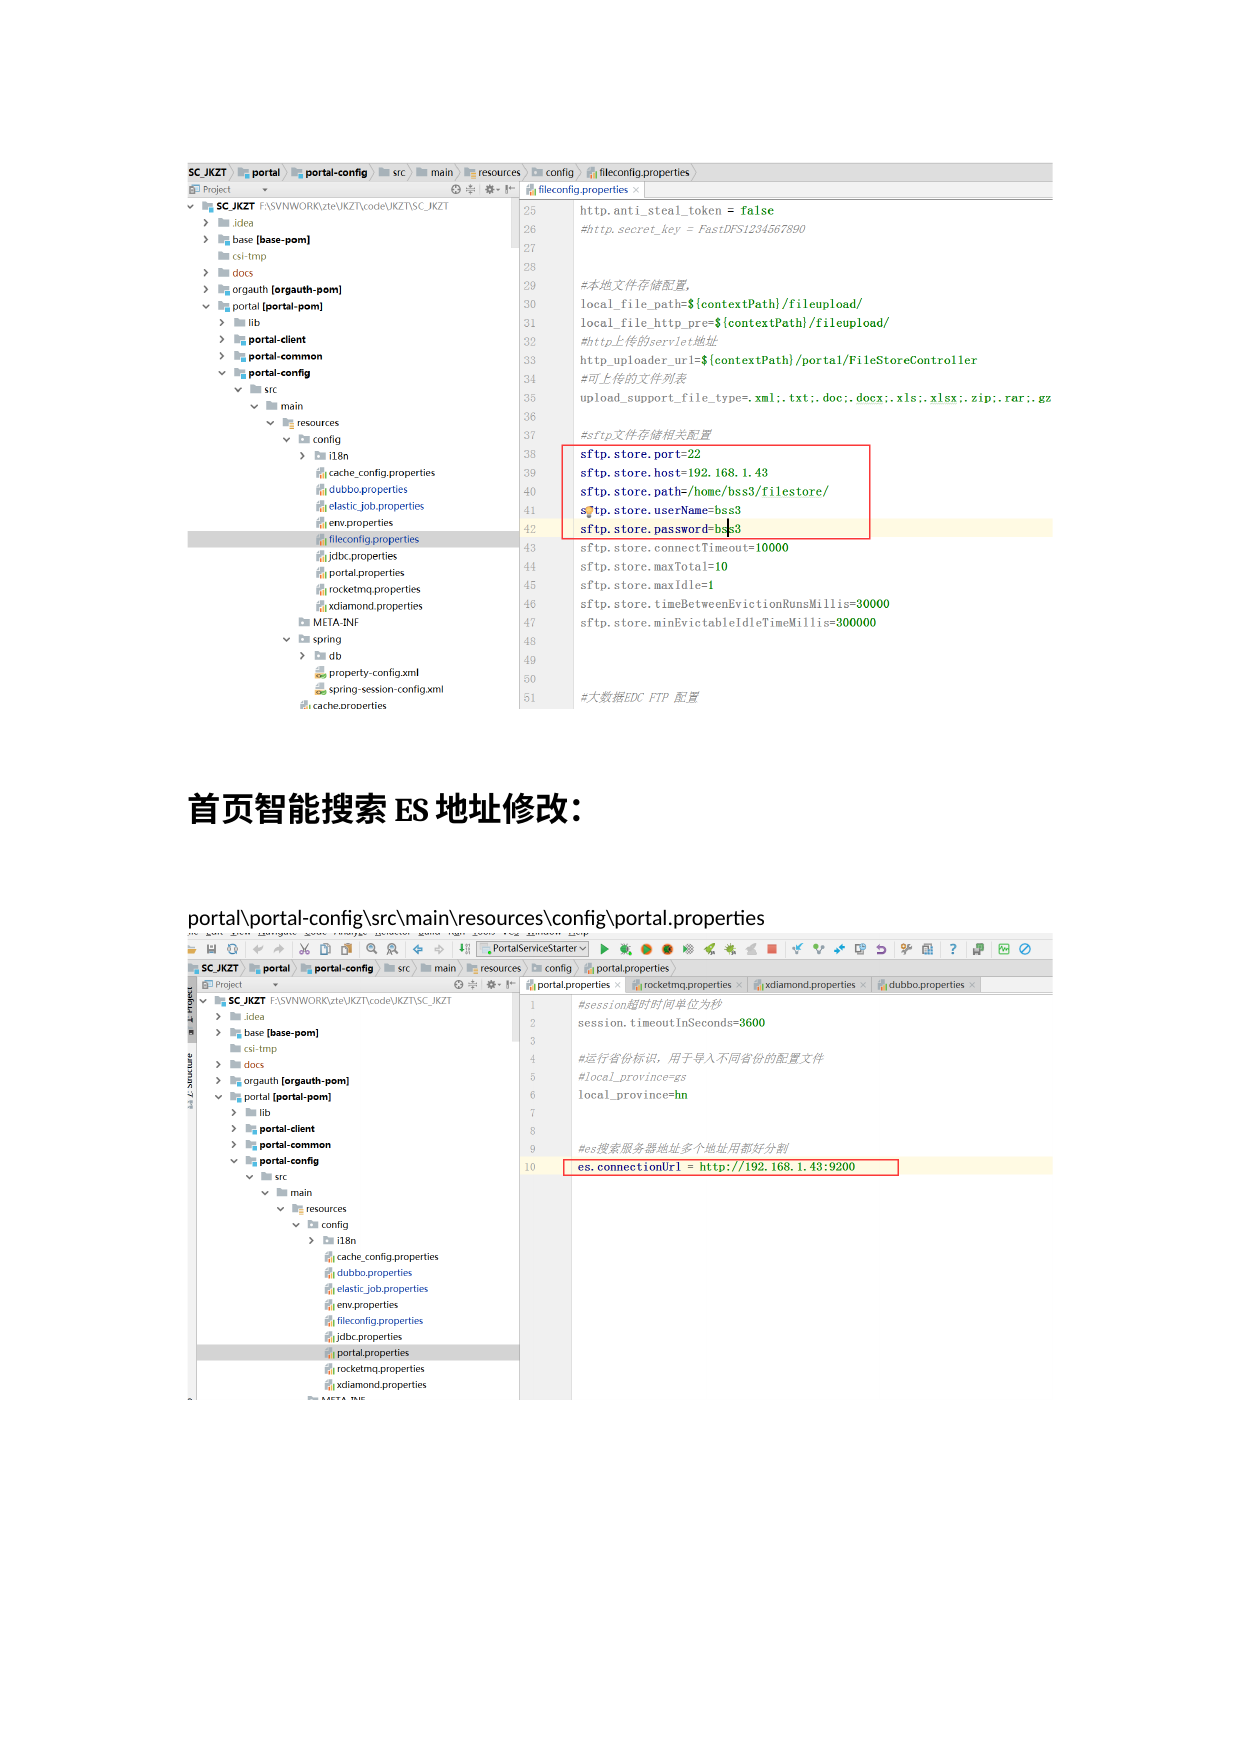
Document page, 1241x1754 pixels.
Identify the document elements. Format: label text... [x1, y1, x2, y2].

picture [187, 162, 1053, 709]
subtitle 首页智能搜索ES地址修改： [187, 774, 1053, 839]
text portal\portal-config\src\main\resources\config\portal.properties [187, 901, 1053, 933]
picture [187, 933, 1053, 1400]
